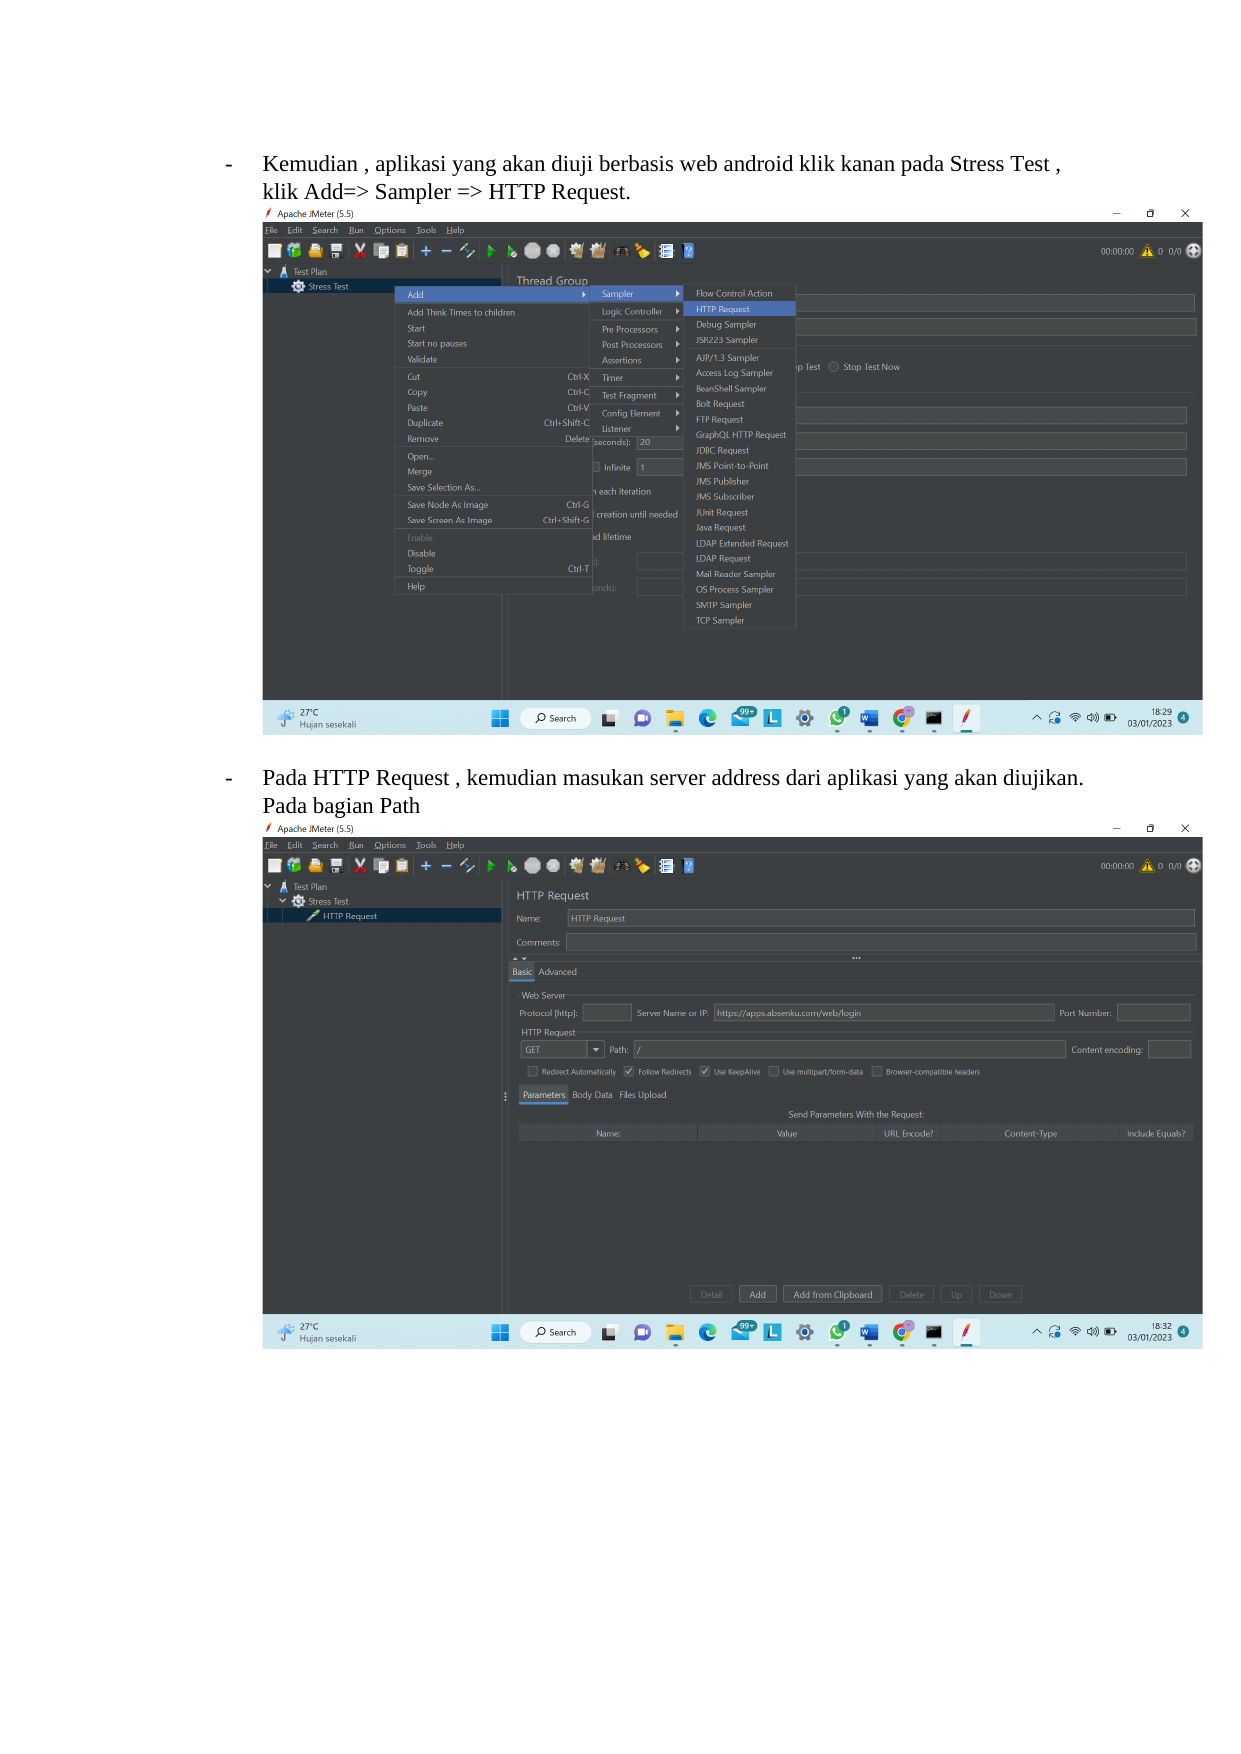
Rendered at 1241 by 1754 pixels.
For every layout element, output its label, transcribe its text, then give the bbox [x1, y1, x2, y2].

list Kemudian , aplikasi yang akan diuji berbasis web android klik kanan pada Stress Test , klik Add=> Sampler => HTTP Request. [225, 150, 1090, 204]
picture [262, 205, 1203, 735]
picture [262, 820, 1203, 1349]
